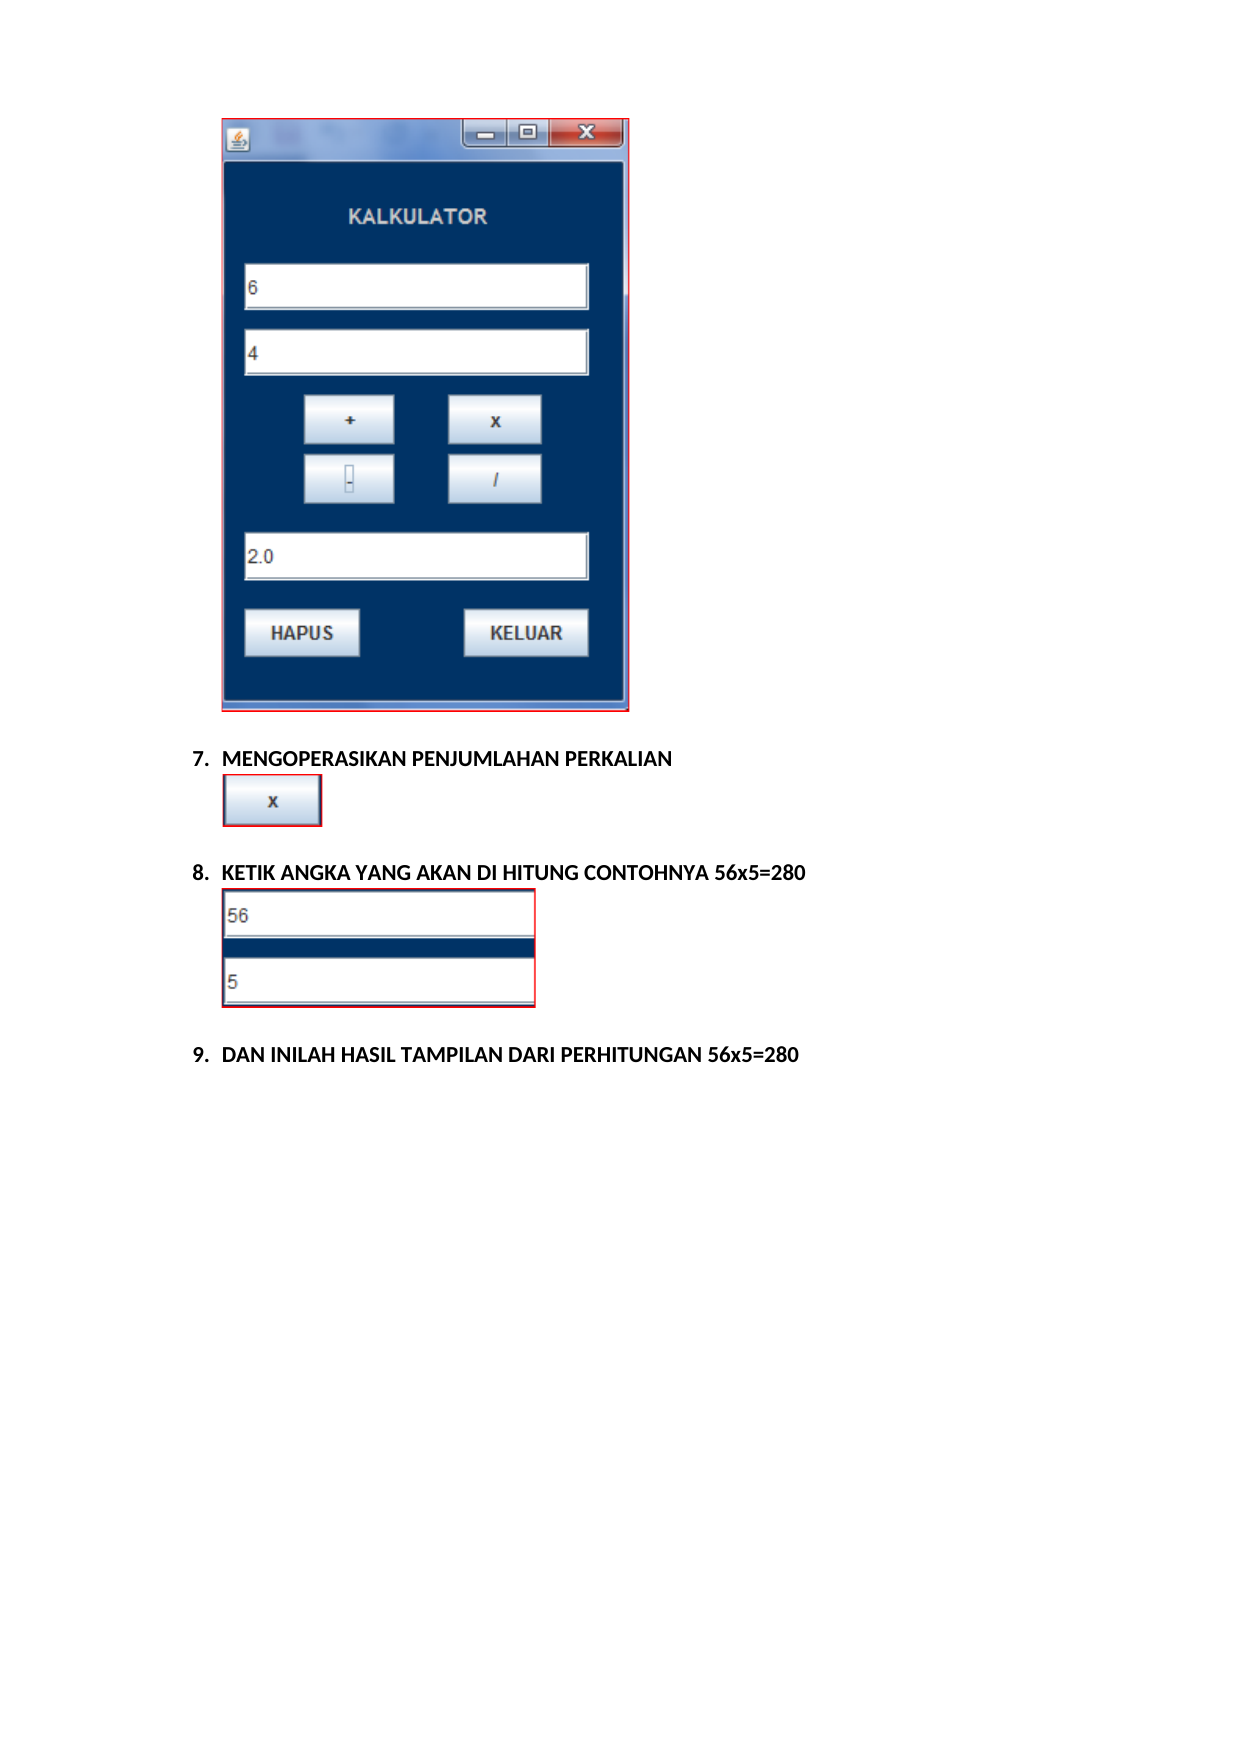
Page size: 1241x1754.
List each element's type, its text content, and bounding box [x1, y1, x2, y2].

list KETIK ANGKA YANG AKAN DI HITUNG CONTOHNYA 56x5=280 [192, 858, 1004, 887]
picture [222, 774, 323, 827]
list DAN INILAH HASIL TAMPILAN DARI PERHITUNGAN 56x5=280 [192, 1040, 1004, 1068]
list MENGOPERASIKAN PENJUMLAHAN PERKALIAN [192, 744, 1004, 772]
picture [221, 888, 536, 1008]
picture [221, 118, 630, 712]
